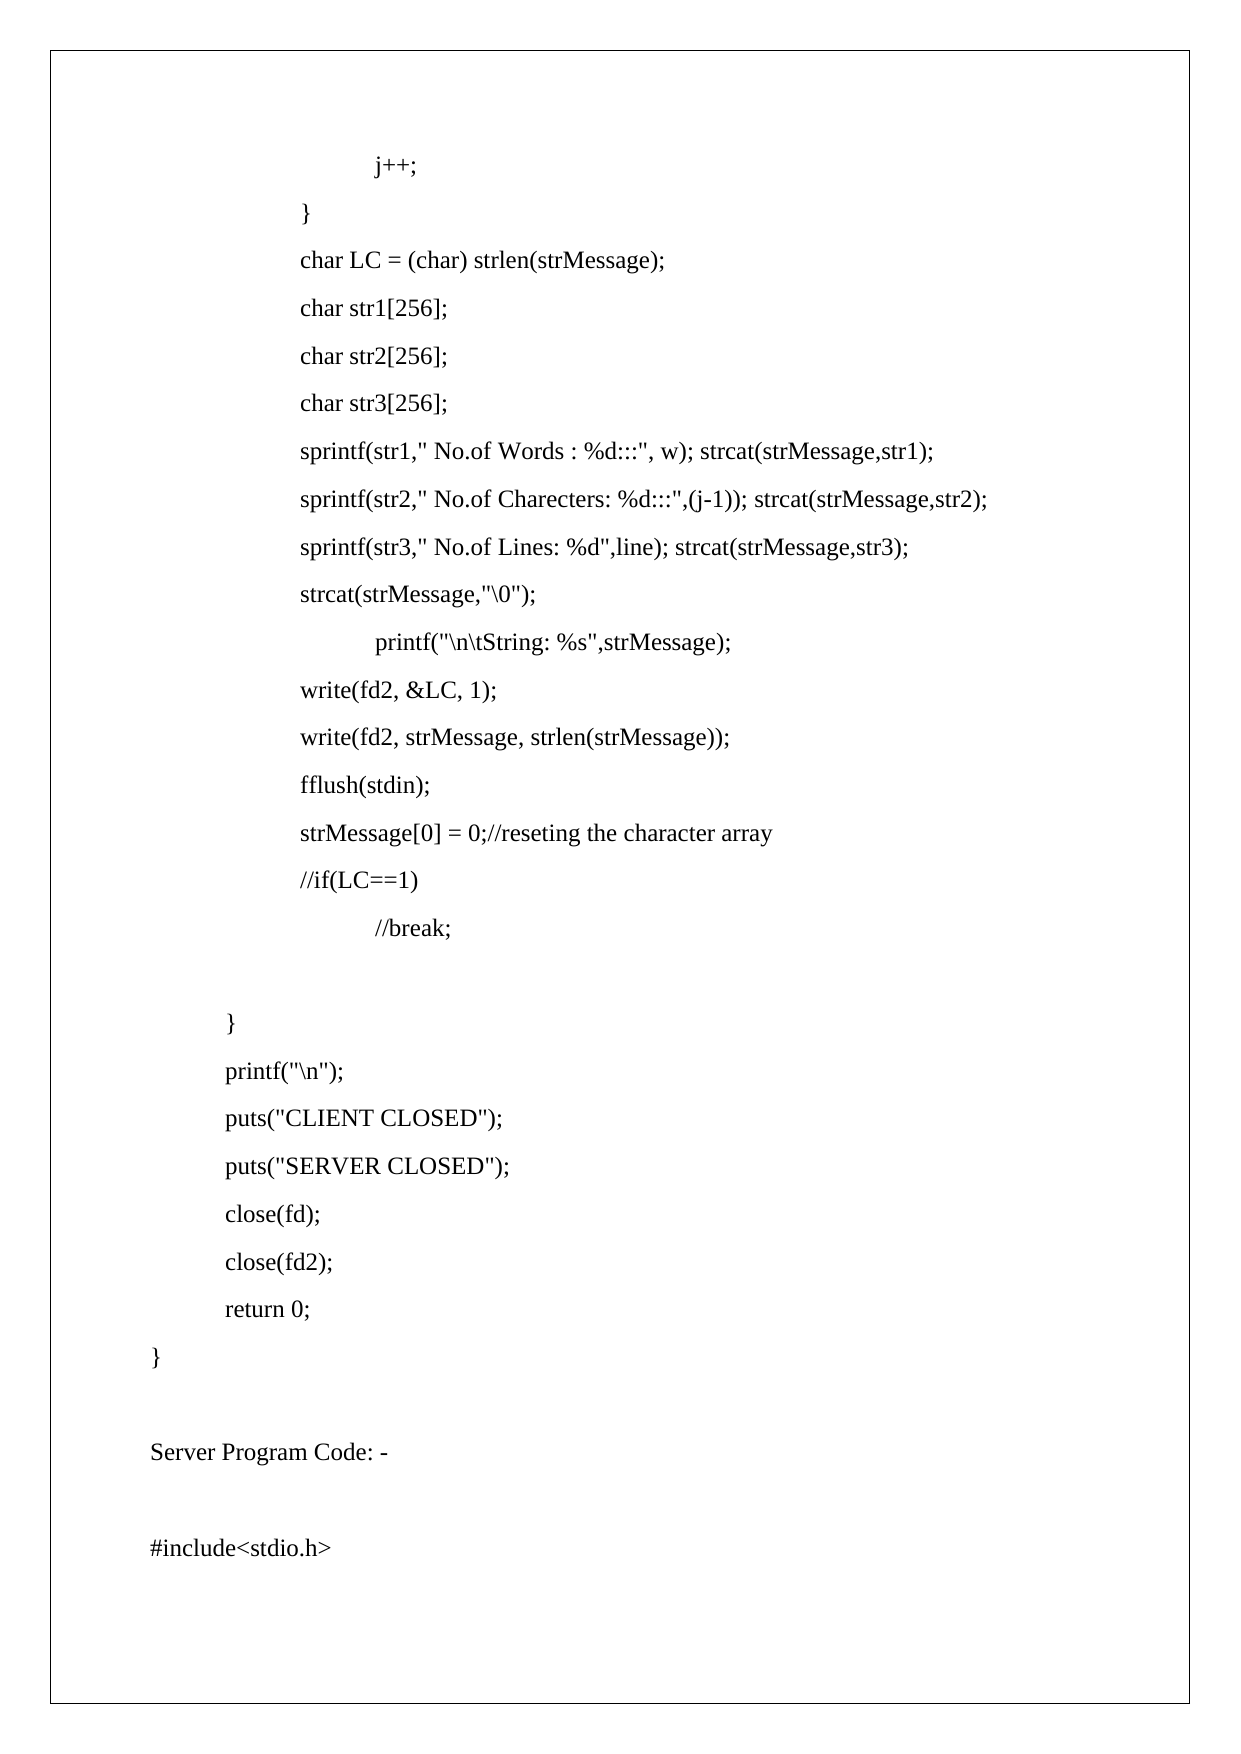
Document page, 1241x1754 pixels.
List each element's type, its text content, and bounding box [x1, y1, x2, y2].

text //break; [150, 913, 1090, 942]
text sprintf(str3," No.of Lines: %d",line); strcat(strMessage,str3); [150, 532, 1090, 560]
text write(fd2, &LC, 1); [150, 675, 1090, 703]
text printf("\n\tString: %s",strMessage); [150, 627, 1090, 656]
text puts("SERVER CLOSED"); [150, 1151, 1090, 1180]
text Server Program Code: - [150, 1437, 1090, 1466]
text strcat(strMessage,"\0"); [150, 579, 1090, 608]
text fflush(stdin); [150, 770, 1090, 799]
text char str1[256]; [150, 293, 1090, 322]
text char str2[256]; [150, 341, 1090, 369]
text //if(LC==1) [150, 866, 1090, 894]
text write(fd2, strMessage, strlen(strMessage)); [150, 722, 1090, 751]
text close(fd); [150, 1199, 1090, 1228]
text return 0; [150, 1294, 1090, 1323]
text } [150, 1342, 1090, 1371]
text } [150, 1008, 1090, 1037]
text puts("CLIENT CLOSED"); [150, 1103, 1090, 1132]
text j++; [150, 150, 1090, 179]
text strMessage[0] = 0;//reseting the character array [150, 818, 1090, 847]
text sprintf(str1," No.of Words : %d:::", w); strcat(strMessage,str1); [150, 436, 1090, 465]
text } [150, 198, 1090, 226]
text printf("\n"); [150, 1056, 1090, 1084]
text char LC = (char) strlen(strMessage); [150, 245, 1090, 274]
text close(fd2); [150, 1247, 1090, 1275]
text char str3[256]; [150, 388, 1090, 417]
text sprintf(str2," No.of Charecters: %d:::",(j-1)); strcat(strMessage,str2); [150, 484, 1090, 513]
text #include<stdio.h> [150, 1533, 1090, 1562]
